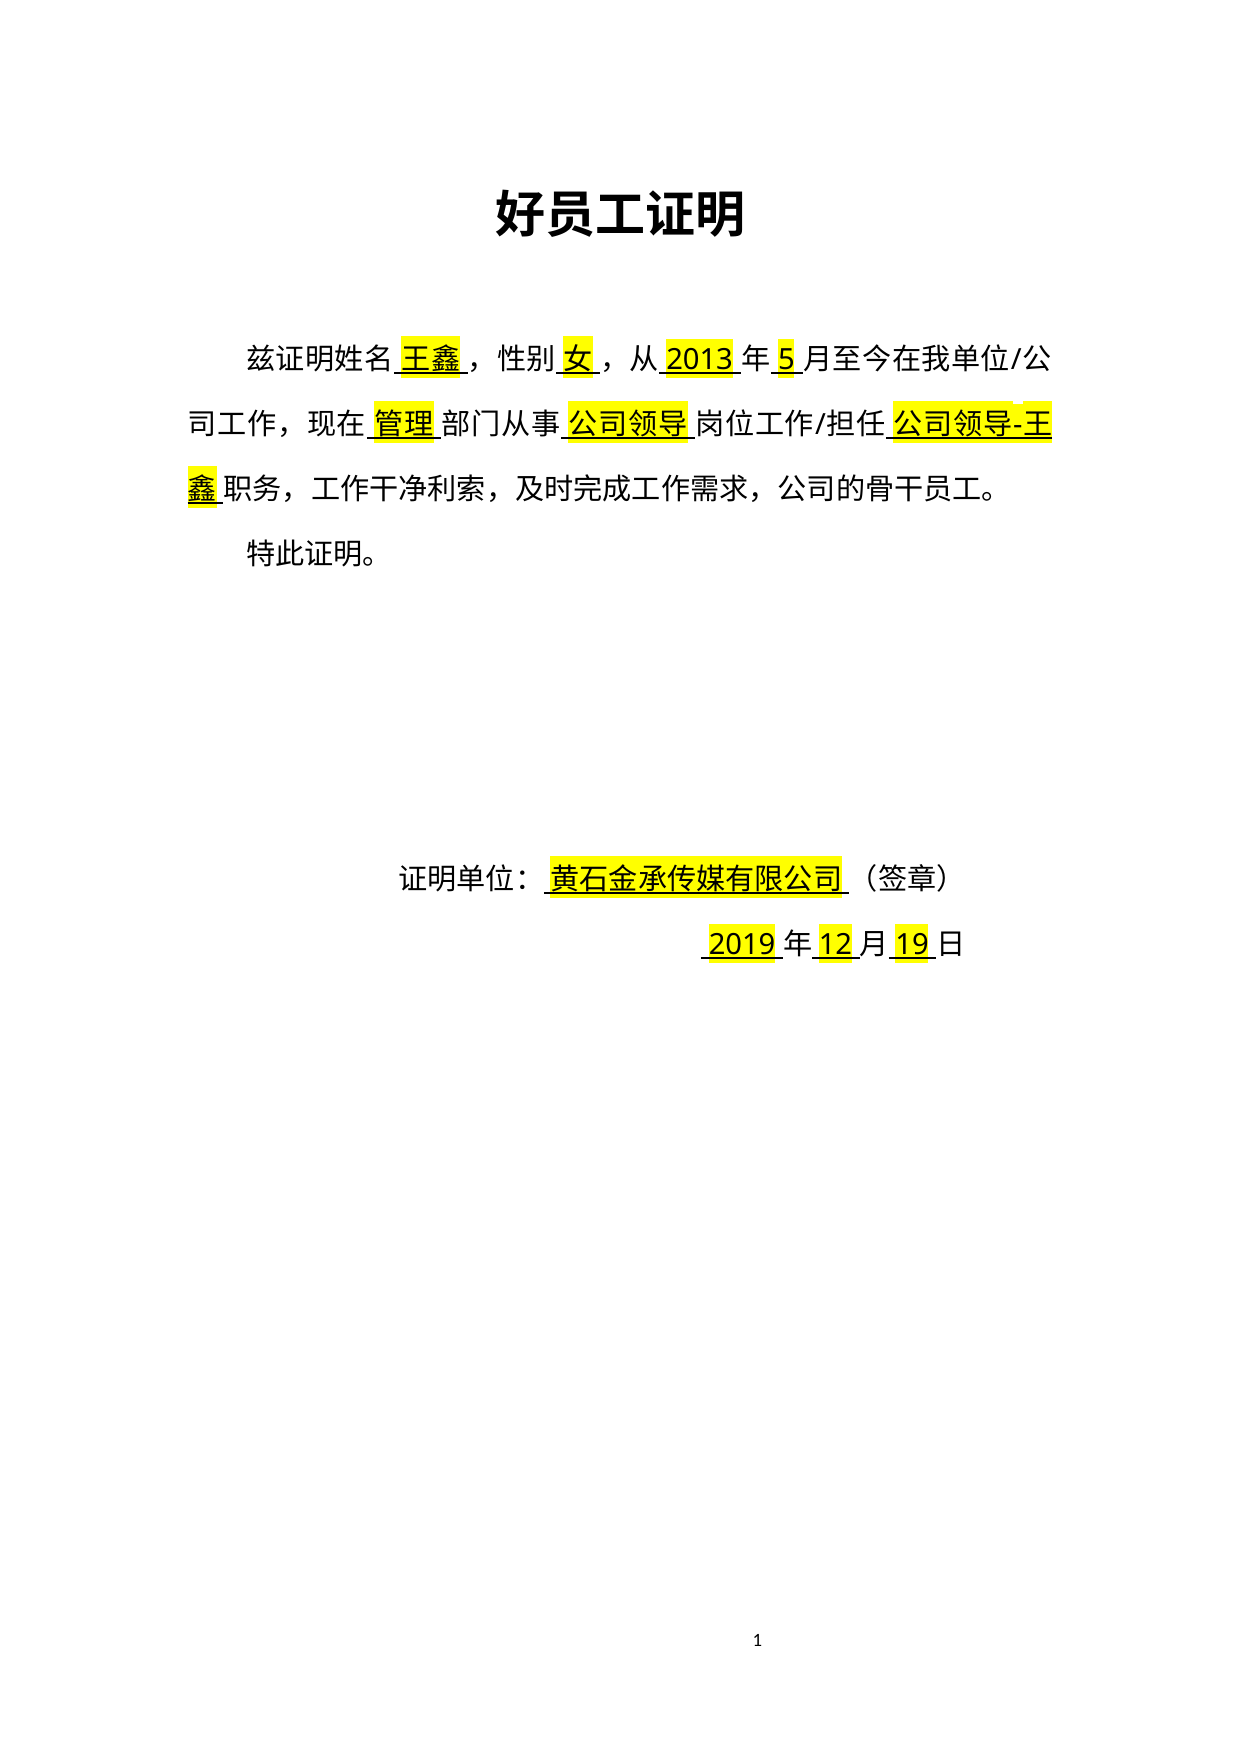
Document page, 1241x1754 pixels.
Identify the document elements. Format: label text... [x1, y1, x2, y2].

text 证明单位： 黄石金承传媒有限公司 （签章） [187, 844, 965, 909]
text 好员工证明 [187, 162, 1053, 259]
text 兹证明姓名 王鑫 ，性别 女 ，从 2013 年 5 月至今在我单位/公司工作，现在 管理 部门从事 公司领导 岗位工作/担任 公司领导-王鑫 职务，工作干净利索，及时完成工作需求，公司的骨干员工。 [187, 324, 1053, 519]
text 特此证明。 [187, 519, 1053, 584]
text 2019 年 12 月 19 日 [187, 909, 965, 974]
